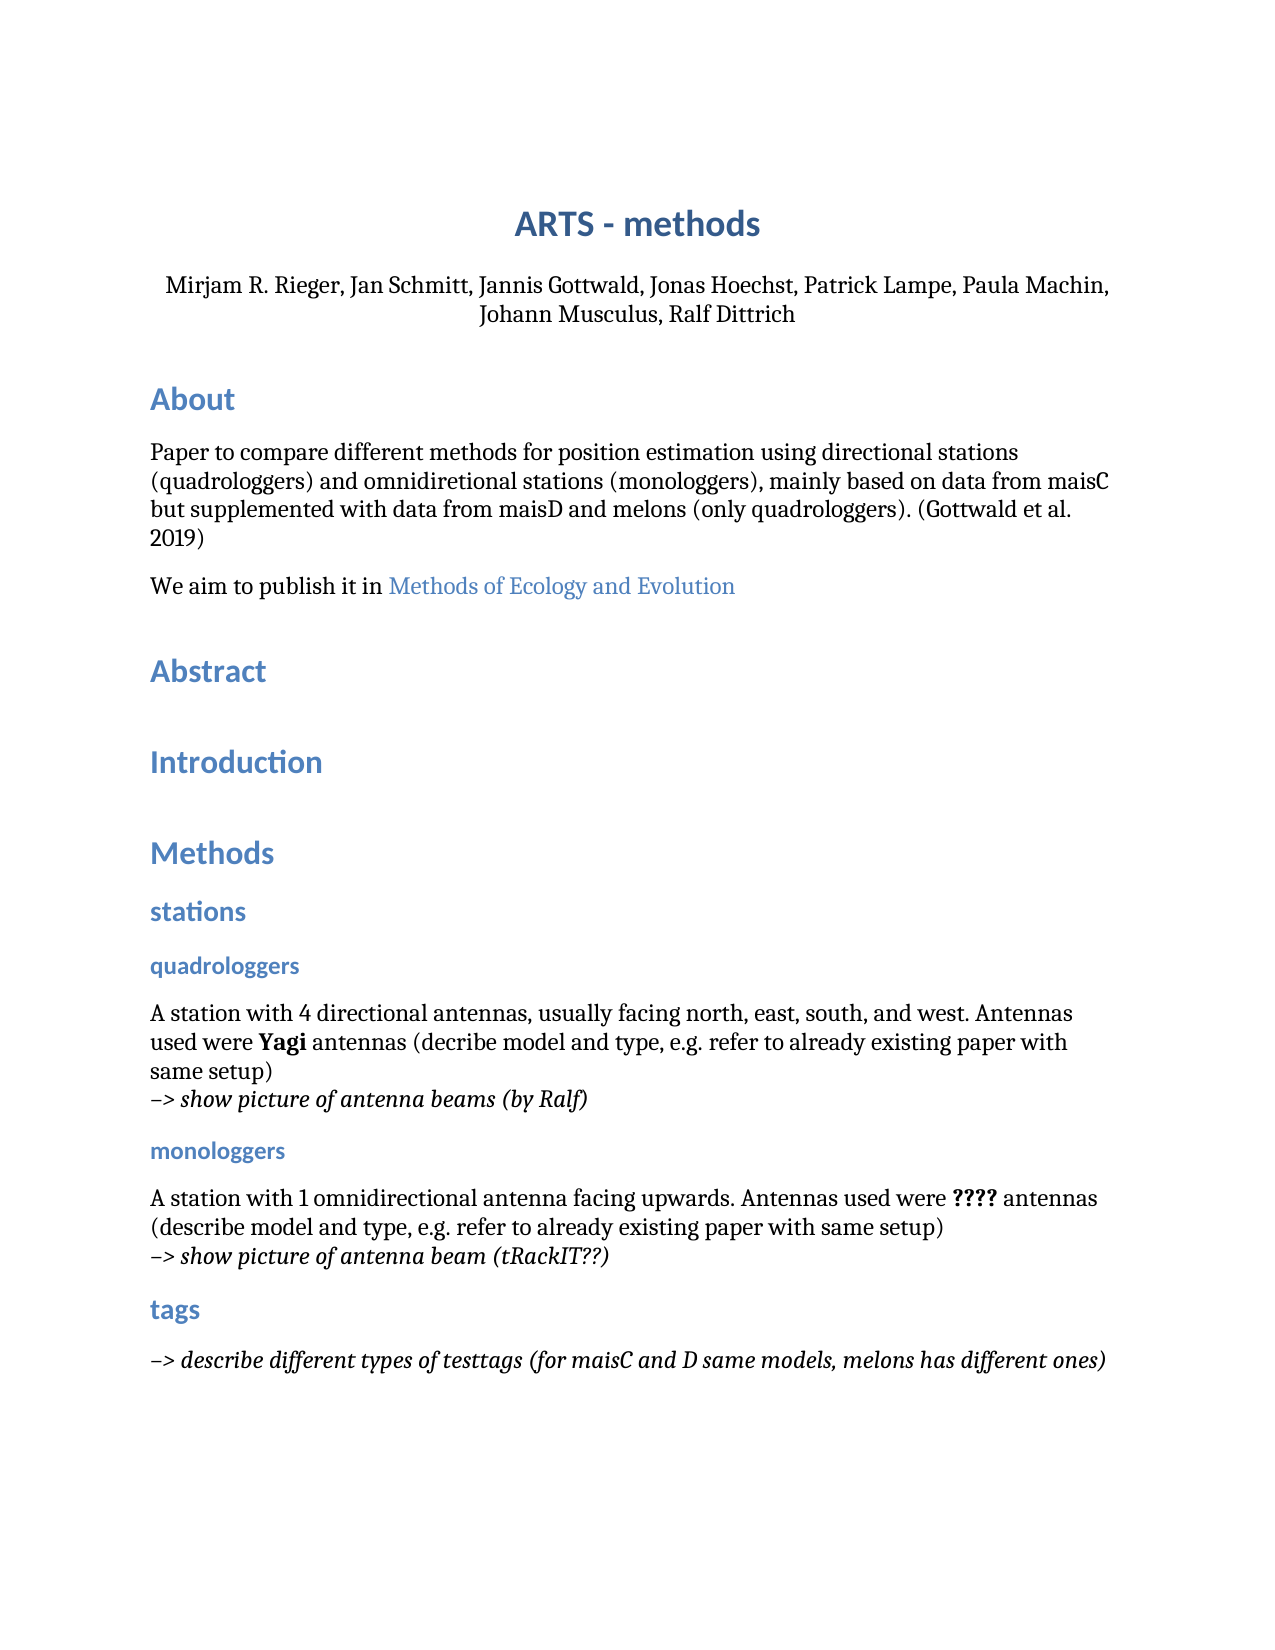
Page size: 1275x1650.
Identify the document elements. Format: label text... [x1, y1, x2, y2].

text Paper to compare different methods for position estimation using directional stations (quadrologgers) and omnidiretional stations (monologgers), mainly based on data from maisC but supplemented with data from maisD and melons (only quadrologgers). (Gottwald et al. 2019) [150, 438, 1125, 553]
subtitle quadrologgers [150, 950, 1125, 980]
text We aim to publish it in Methods of Ecology and Evolution [150, 572, 1125, 600]
subtitle tags [150, 1291, 1125, 1327]
subtitle Abstract [150, 650, 1125, 691]
text Mirjam R. Rieger, Jan Schmitt, Jannis Gottwald, Jonas Hoechst, Patrick Lampe, Paula Machin, Johann Musculus, Ralf Dittrich [150, 271, 1125, 328]
subtitle Introduction [150, 741, 1125, 782]
subtitle Methods [150, 832, 1125, 872]
text –> describe different types of testtags (for maisC and D same models, melons has different ones) [150, 1346, 1125, 1374]
text A station with 4 directional antennas, usually facing north, east, south, and west. Antennas used were Yagi antennas (decribe model and type, e.g. refer to already existing paper with same setup) –> show picture of antenna beams (by Ralf) [150, 999, 1125, 1114]
subtitle About [150, 378, 1125, 419]
title ARTS - methods [150, 200, 1125, 246]
text A station with 1 omnidirectional antenna facing upwards. Antennas used were ???? antennas (describe model and type, e.g. refer to already existing paper with same setup) –> show picture of antenna beam (tRackIT??) [150, 1184, 1125, 1270]
subtitle monologgers [150, 1135, 1125, 1165]
subtitle stations [150, 893, 1125, 929]
